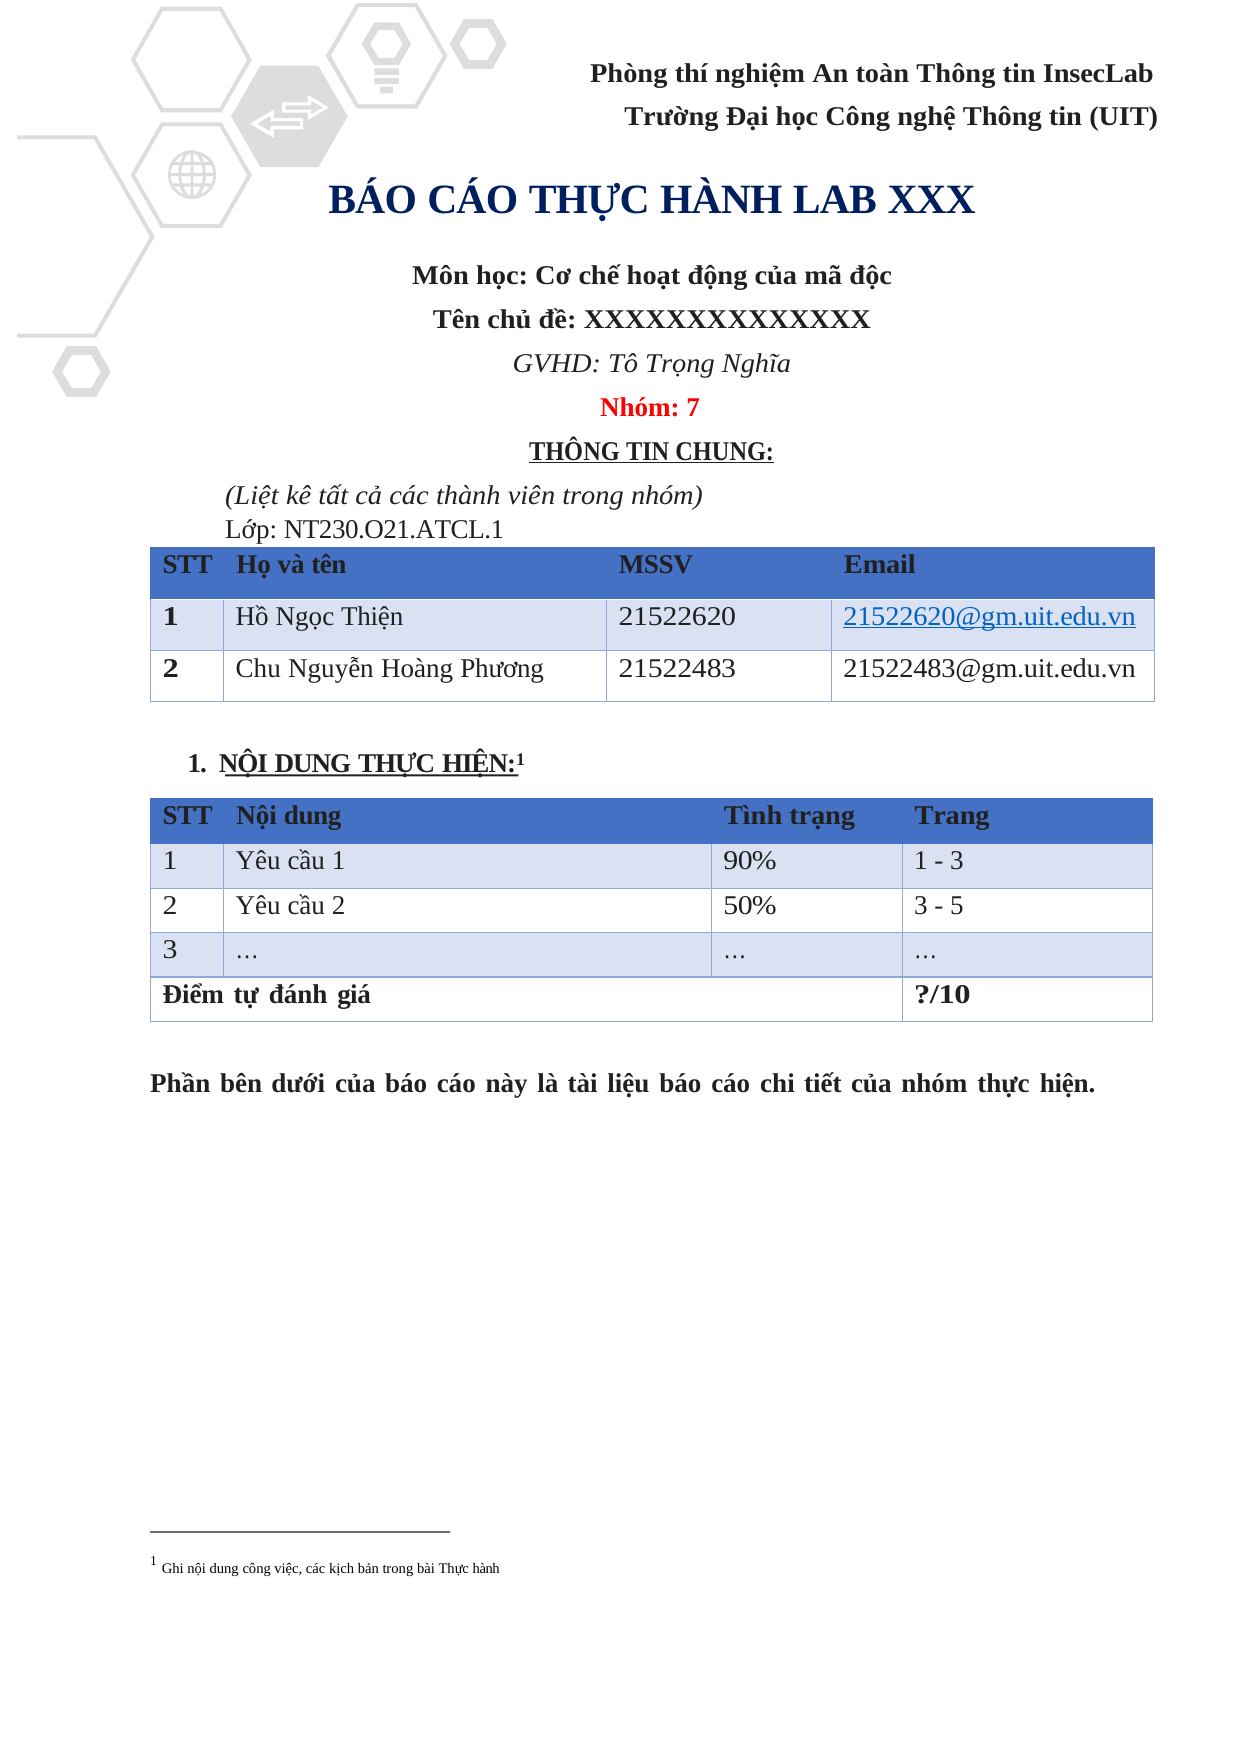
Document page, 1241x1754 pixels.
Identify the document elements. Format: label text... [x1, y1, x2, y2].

table_cell 1 [151, 844, 223, 888]
table_cell 3 [151, 933, 223, 976]
text Trường Đại học Công nghệ Thông tin (UIT) [624, 100, 1192, 132]
table_cell … [903, 933, 1152, 976]
table_cell 1 [151, 600, 223, 650]
table_header Tình trạng [711, 798, 902, 844]
table_cell ?/10 [903, 978, 1152, 1021]
table_header Họ và tên [224, 547, 607, 599]
text 1 Ghi nội dung công việc, các kịch bản trong bài Thực hành [150, 1552, 1192, 1577]
table_cell 21522483 [607, 651, 831, 701]
text Phần bên dưới của báo cáo này là tài liệu báo cáo chi tiết của nhóm thực hiện. [150, 1067, 1192, 1098]
text (Liệt kê tất cả các thành viên trong nhóm) [225, 479, 1192, 510]
text Lớp: NT230.O21.ATCL.1 [225, 513, 1192, 544]
text Nhóm: 7 THÔNG TIN CHUNG: [529, 391, 788, 466]
table_cell 1 - 3 [903, 844, 1152, 888]
table_cell 3 - 5 [903, 889, 1152, 932]
table_header Nội dung [224, 798, 711, 844]
table_header Email [831, 547, 1154, 599]
table_cell Hồ Ngọc Thiện [224, 600, 606, 650]
table_cell 2 [151, 889, 223, 932]
table_cell Chu Nguyễn Hoàng Phương [224, 651, 606, 701]
table_header STT [151, 547, 224, 599]
table_cell … [712, 933, 902, 976]
table_header STT [151, 798, 224, 844]
table_cell Yêu cầu 2 [224, 889, 711, 932]
text 1. NỘI DUNG THỰC HIỆN:1 [187, 747, 1192, 779]
table_cell 21522620 [607, 600, 831, 650]
table_cell 21522620@gm.uit.edu.vn [832, 600, 1154, 650]
table_cell 21522483@gm.uit.edu.vn [832, 651, 1154, 701]
table_cell 90% [712, 844, 902, 888]
table_cell … [224, 933, 711, 976]
text Môn học: Cơ chế hoạt động của mã độc Tên chủ đề: XXXXXXXXXXXXXX GVHD: Tô Trọng Nghĩa [401, 259, 903, 378]
table_cell 2 [151, 651, 223, 701]
subtitle BÁO CÁO THỰC HÀNH LAB XXX [112, 174, 1192, 222]
table_header MSSV [607, 547, 831, 599]
table_header Trang [902, 798, 1152, 844]
table_cell Yêu cầu 1 [224, 844, 711, 888]
table_cell Điểm tự đánh giá [151, 978, 902, 1021]
table_cell 50% [712, 889, 902, 932]
